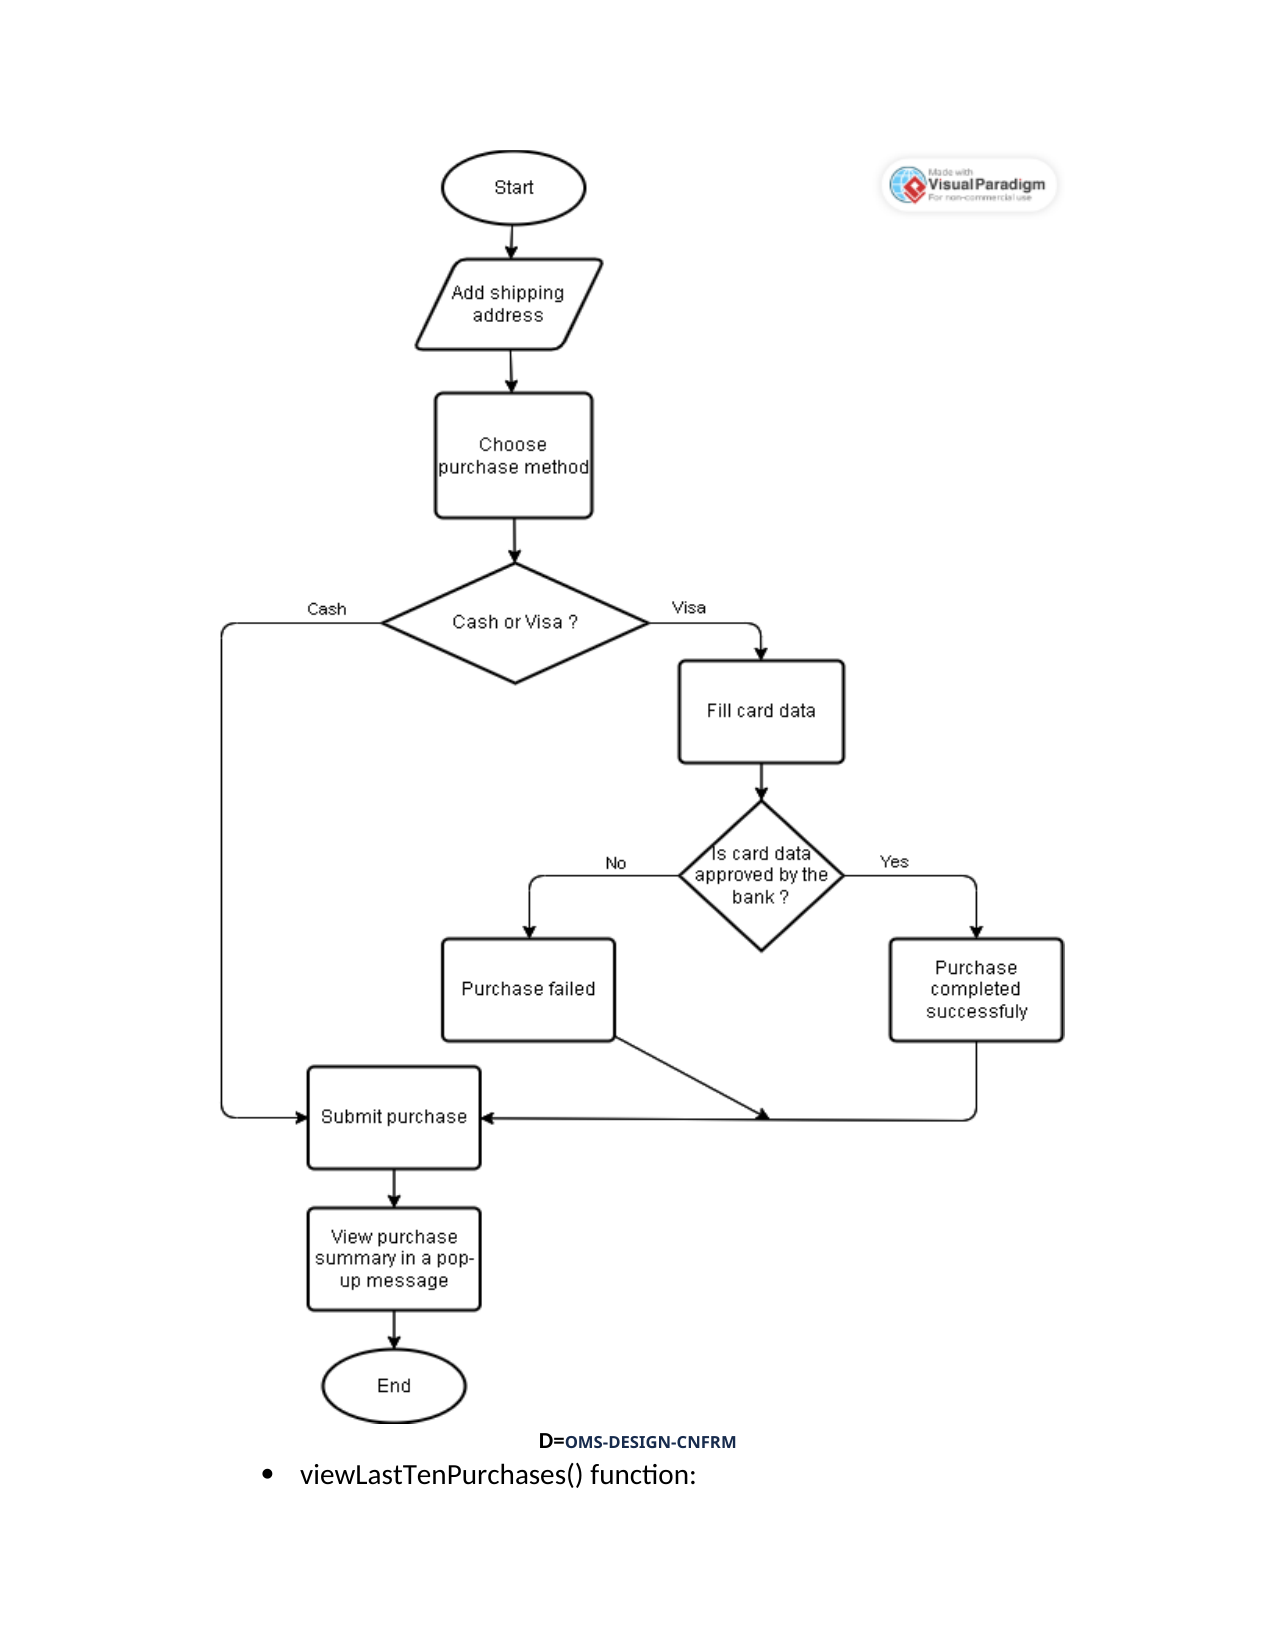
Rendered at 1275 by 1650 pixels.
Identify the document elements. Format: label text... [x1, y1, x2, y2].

picture [210, 150, 1065, 1424]
list viewLastTenPurchases() function: [262, 1456, 1125, 1492]
list D=OMS-DESIGN-CNFRM [150, 1426, 1125, 1454]
